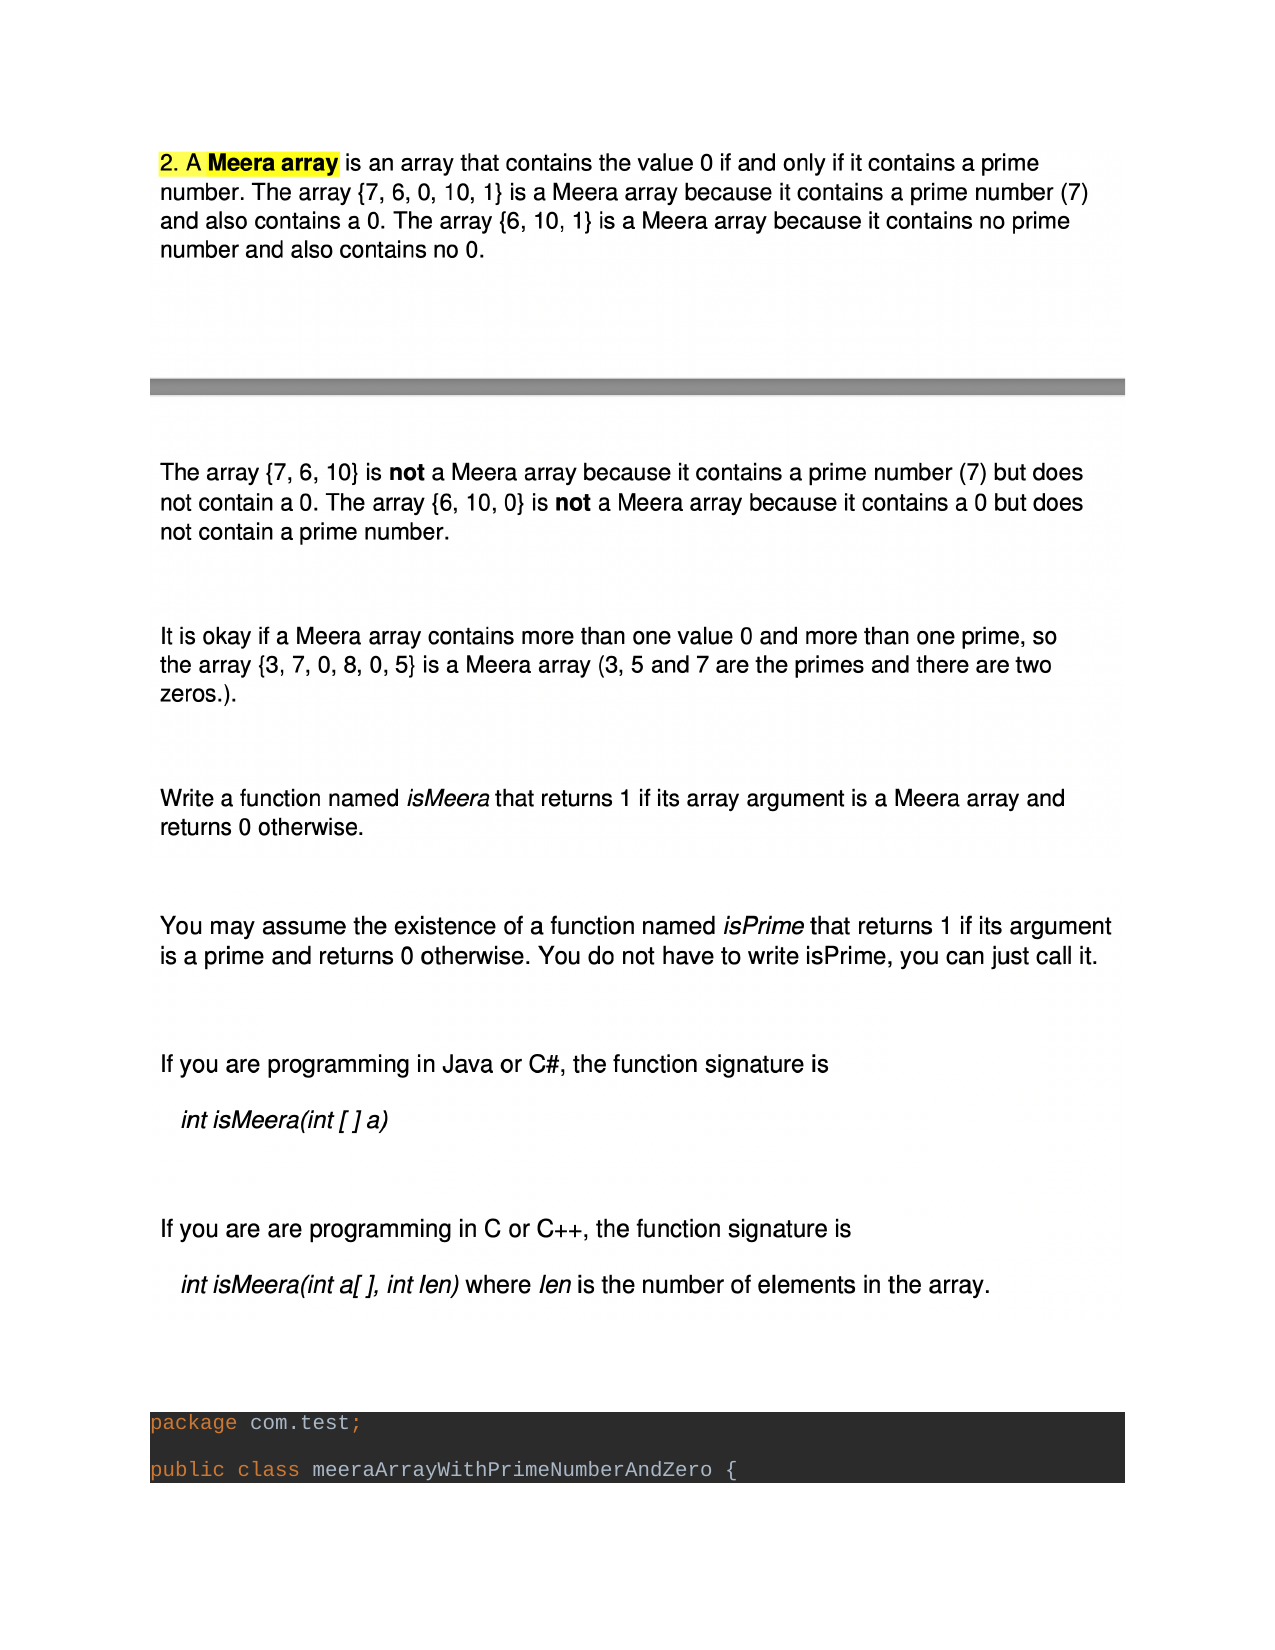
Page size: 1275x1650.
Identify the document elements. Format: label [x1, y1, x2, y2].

text [150, 1412, 1125, 1483]
picture [150, 887, 1125, 1321]
picture [150, 150, 1125, 857]
